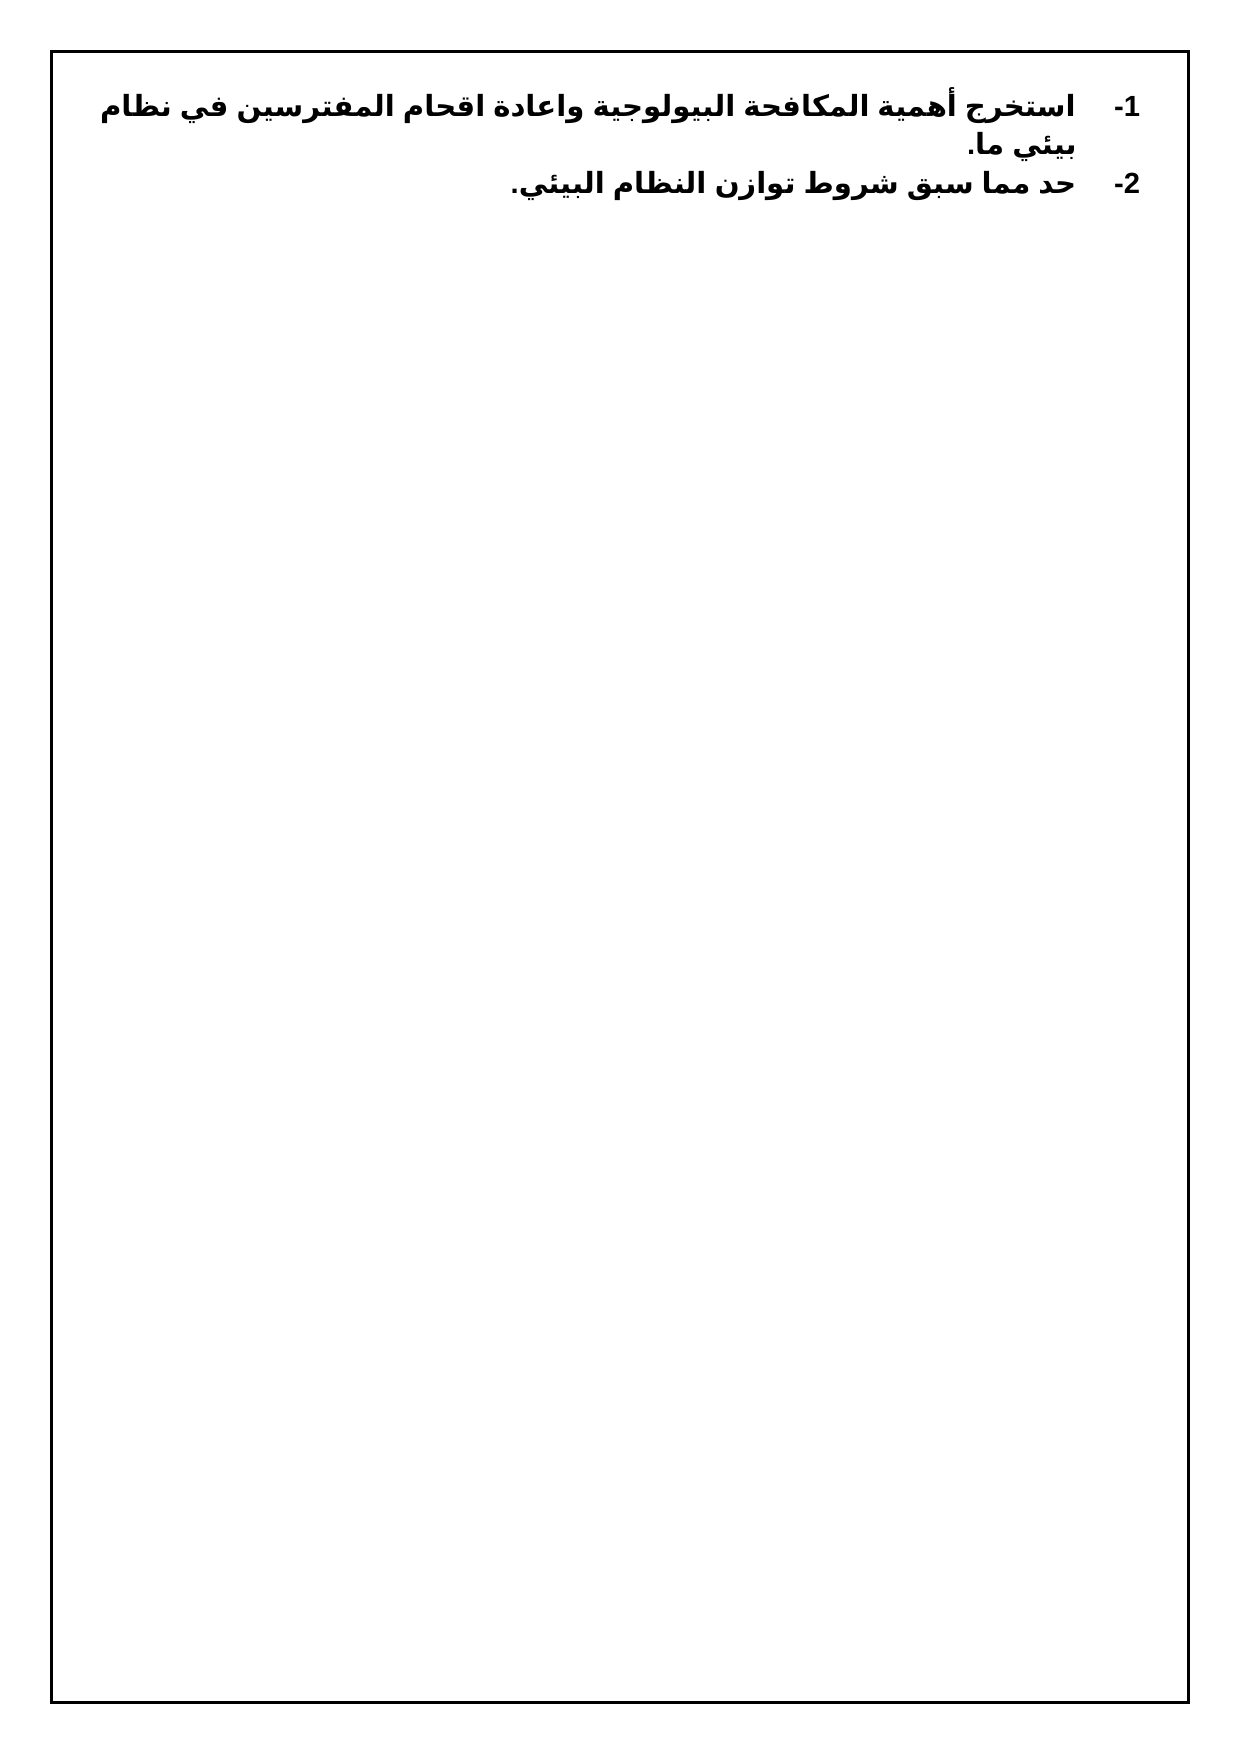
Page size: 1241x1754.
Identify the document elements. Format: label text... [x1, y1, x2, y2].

list استخرج أهمية المكافحة البيولوجية واعادة اقحام المفترسين في نظام بيئي ما. [89, 89, 1114, 161]
list حد مما سبق شروط توازن النظام البيئي. [89, 166, 1114, 199]
